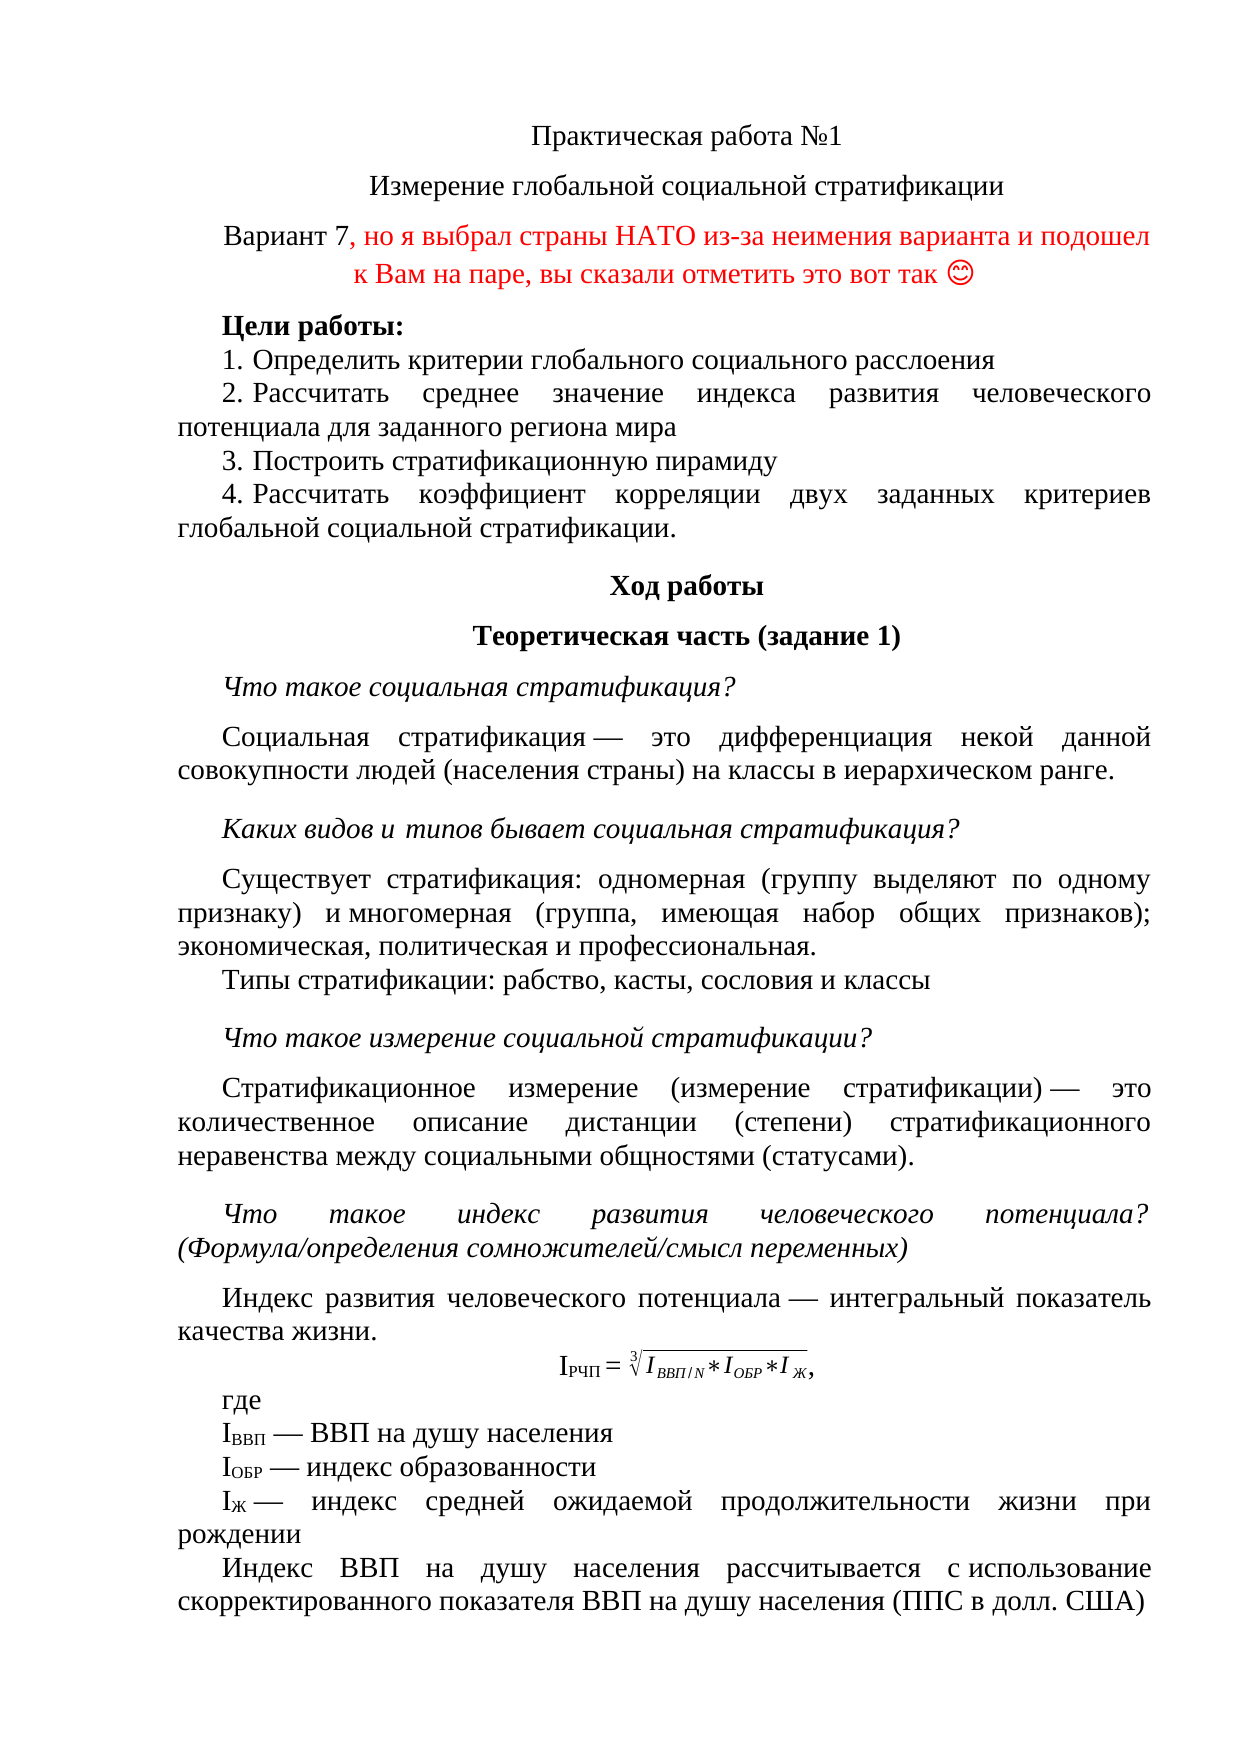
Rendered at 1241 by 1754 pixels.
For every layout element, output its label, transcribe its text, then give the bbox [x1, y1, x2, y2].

text Что такое индекс развития человеческого потенциала? (Формула/определения сомножителей/смысл переменных) [177, 1196, 1152, 1263]
text Цели работы: [177, 308, 1152, 342]
text IОБР — индекс образованности [177, 1449, 1152, 1483]
list Определить критерии глобального социального расслоения [177, 342, 1152, 376]
text где [177, 1382, 1152, 1416]
text Типы стратификации: рабство, касты, сословия и классы [177, 962, 1152, 995]
text Теоретическая часть (задание 1) [177, 618, 1152, 652]
text Существует стратификация: одномерная (группу выделяют по одному признаку) и многомерная (группа, имеющая набор общих признаков); экономическая, политическая и профессиональная. [177, 861, 1152, 962]
text Стратификационное измерение (измерение стратификации) — это количественное описание дистанции (степени) стратификационного неравенства между социальными общностями (статусами). [177, 1071, 1152, 1171]
text Вариант 7, но я выбрал страны НАТО из-за неимения варианта и подошел к Вам на паре, вы сказали отметить это вот так [177, 218, 1152, 292]
text Каких видов и типов бывает социальная стратификация? [177, 811, 1152, 844]
text IВВП — ВВП на душу населения [177, 1416, 1152, 1449]
text Ход работы [177, 568, 1152, 602]
text Измерение глобальной социальной стратификации [177, 168, 1152, 202]
list Построить стратификационную пирамиду [177, 443, 1152, 476]
text IЖ — индекс средней ожидаемой продолжительности жизни при рождении [177, 1483, 1152, 1550]
text Что такое социальная стратификация? [177, 669, 1152, 702]
text IРЧП = , [177, 1347, 1152, 1382]
list Рассчитать коэффициент корреляции двух заданных критериев глобальной социальной стратификации. [177, 476, 1152, 543]
text Практическая работа №1 [177, 118, 1152, 152]
text Социальная стратификация — это дифференциация некой данной совокупности людей (населения страны) на классы в иерархическом ранге. [177, 719, 1152, 786]
text Индекс ВВП на душу населения рассчитывается с использование скорректированного показателя ВВП на душу населения (ППС в долл. США) [177, 1550, 1152, 1617]
text Индекс развития человеческого потенциала — интегральный показатель качества жизни. [177, 1280, 1152, 1347]
list Рассчитать среднее значение индекса развития человеческого потенциала для заданного региона мира [177, 376, 1152, 443]
text Что такое измерение социальной стратификации? [177, 1020, 1152, 1054]
